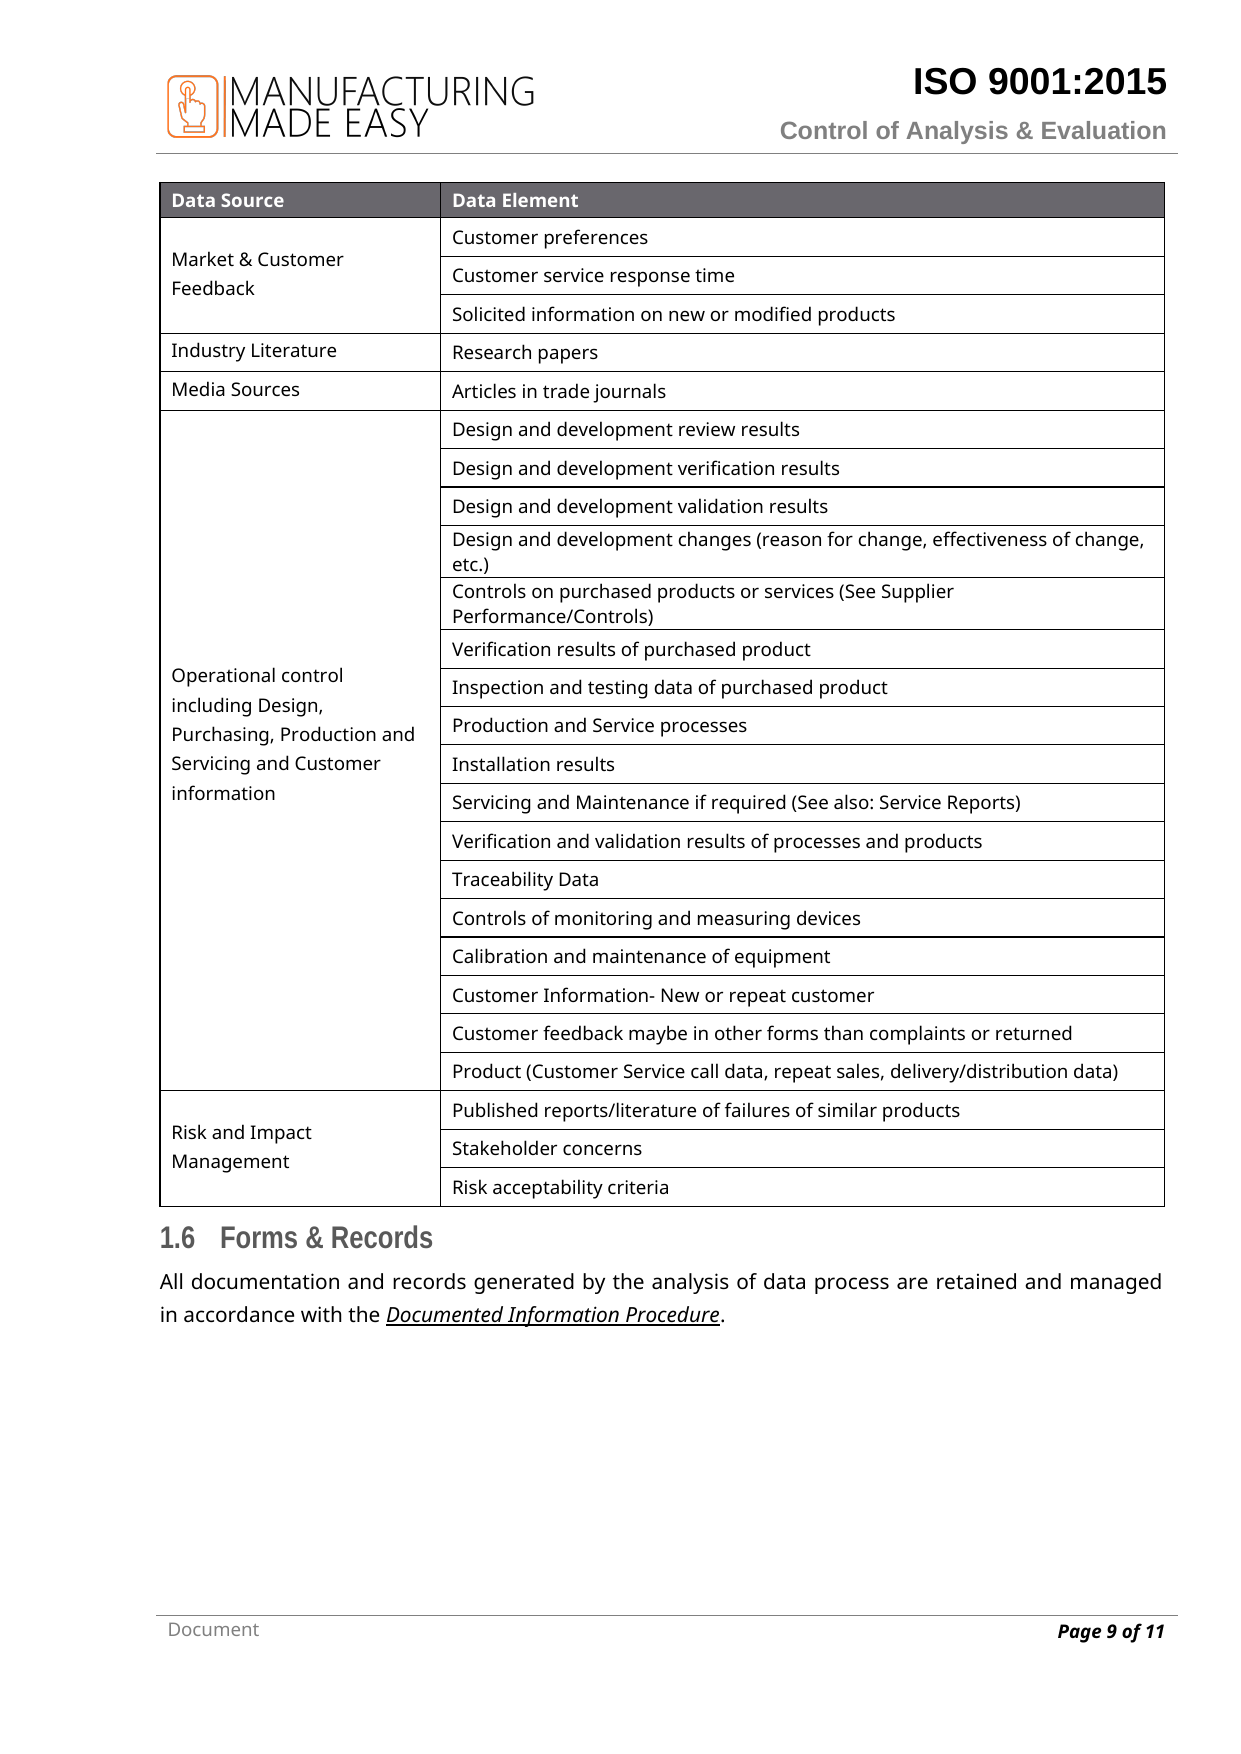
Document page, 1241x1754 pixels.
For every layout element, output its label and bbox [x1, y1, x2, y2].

picture [167, 59, 540, 153]
